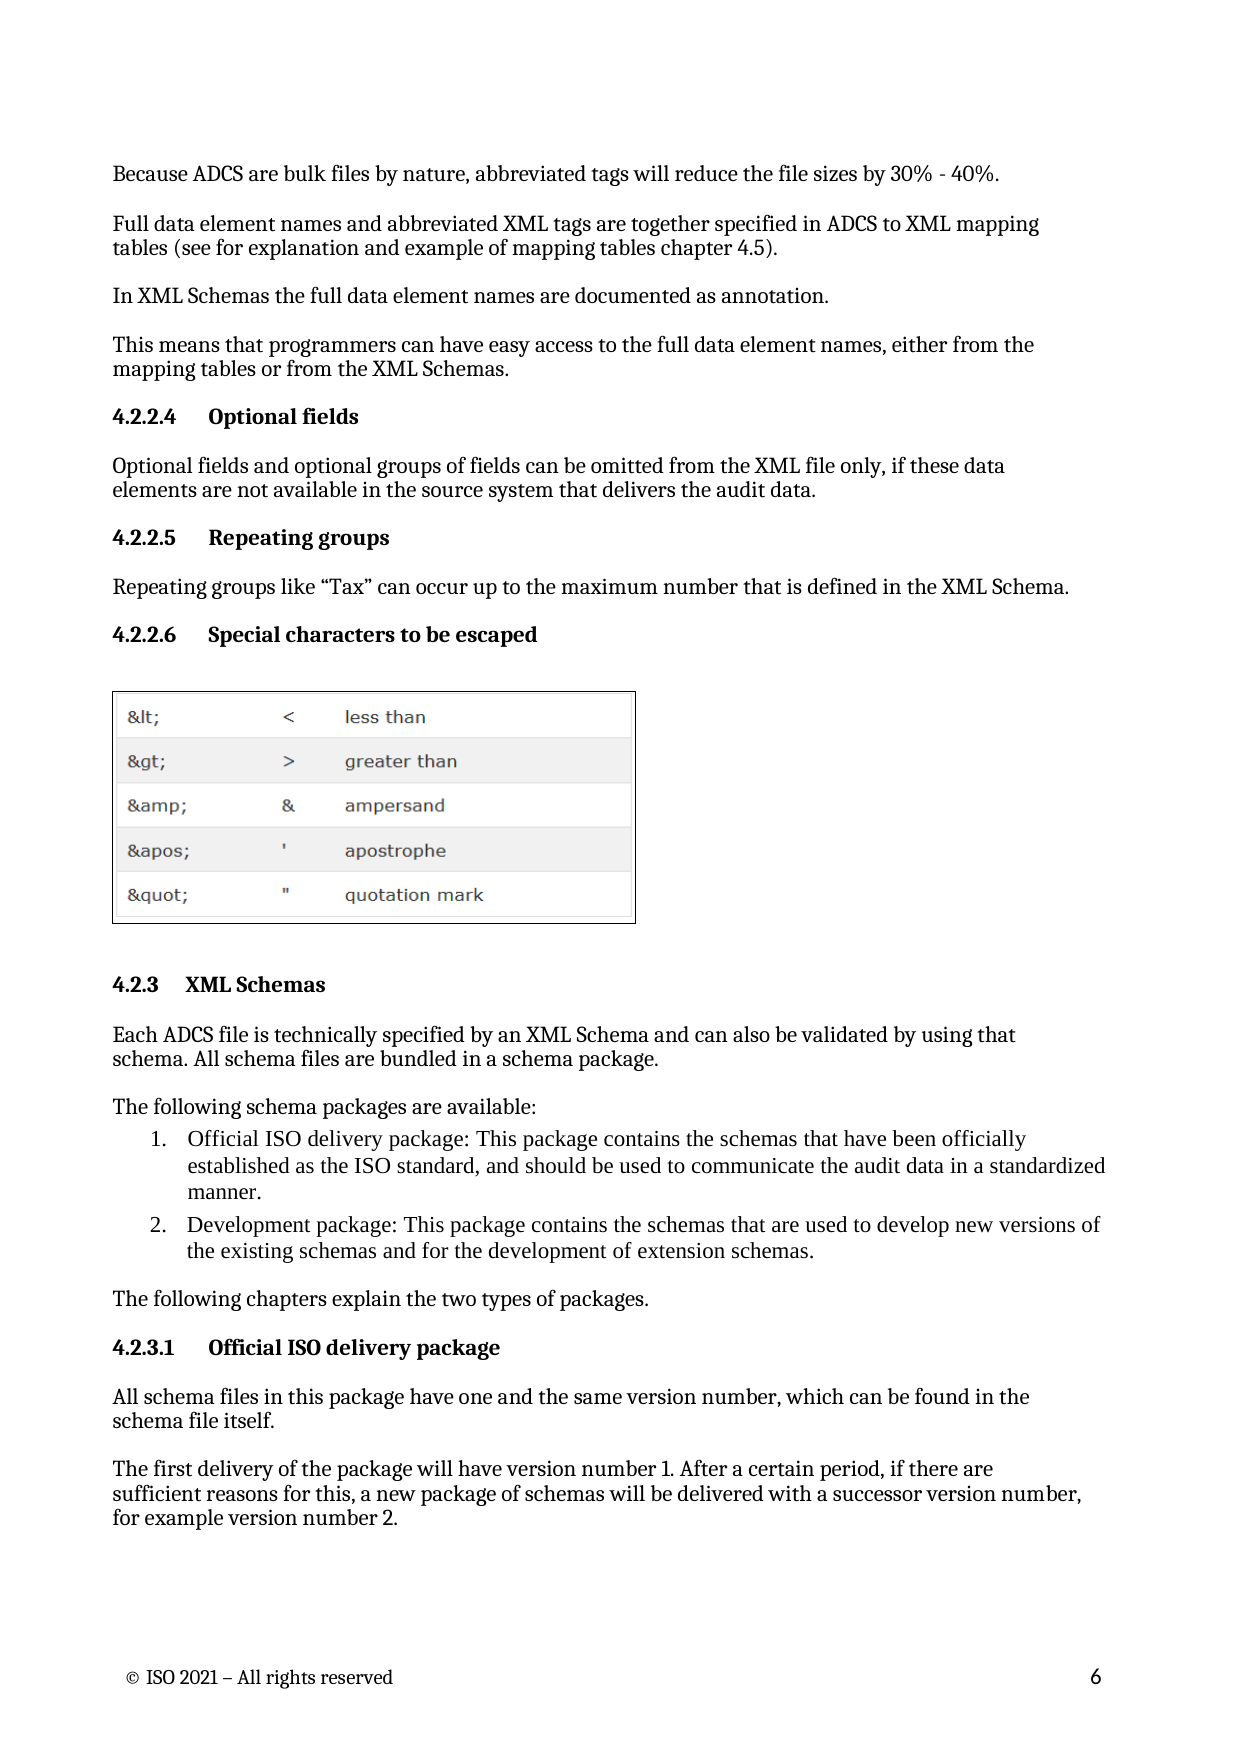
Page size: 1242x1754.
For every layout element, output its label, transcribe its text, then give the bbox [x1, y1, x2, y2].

text All schema files in this package have one and the same version number, which can be found in the schema file itself. [112, 1385, 1071, 1433]
text The first delivery of the package will have version number 1. After a certain period, if there are [112, 1456, 1142, 1482]
text 4.2.2.5 Repeating groups [112, 525, 1142, 551]
text In XML Schemas the full data element names are documented as annotation. [112, 282, 1142, 309]
text 4.2.3 XML Schemas [112, 972, 1142, 998]
text Full data element names and abbreviated XML tags are together specified in ADCS to XML mapping tables (see for explanation and example of mapping tables chapter 4.5). [112, 212, 1083, 260]
text for example version number 2. [112, 1506, 1142, 1530]
text 4.2.3.1 Official ISO delivery package [112, 1334, 1142, 1361]
text 4.2.2.4 Optional fields [112, 404, 1142, 430]
picture [113, 692, 635, 923]
text 4.2.2.6 Special characters to be escaped [112, 622, 1142, 648]
text The following schema packages are available: [112, 1093, 1142, 1120]
text The following chapters explain the two types of packages. [112, 1286, 1142, 1312]
text 2. Development package: This package contains the schemas that are used to develop new versions of the existing schemas and for the development of extension schemas. [149, 1211, 1105, 1263]
text Each ADCS file is technically specified by an XML Schema and can also be validated by using that schema. All schema files are bundled in a schema package. [112, 1023, 1056, 1071]
text Because ADCS are bulk files by nature, abbreviated tags will reduce the file sizes by 30% - 40%. [112, 161, 1142, 187]
text sufficient reasons for this, a new package of schemas will be delivered with a successor version number, [112, 1482, 1142, 1506]
text 1. Official ISO delivery package: This package contains the schemas that have been officially established as the ISO standard, and should be used to communicate the audit data in a standardized manner. [150, 1126, 1110, 1205]
text Repeating groups like “Tax” can occur up to the maximum number that is defined in the XML Schema. [112, 573, 1142, 600]
text Optional fields and optional groups of fields can be omitted from the XML file only, if these data elements are not available in the source system that delivers the audit data. [112, 455, 1047, 503]
text This means that programmers can have easy access to the full data element names, either from the mapping tables or from the XML Schemas. [112, 333, 1080, 381]
